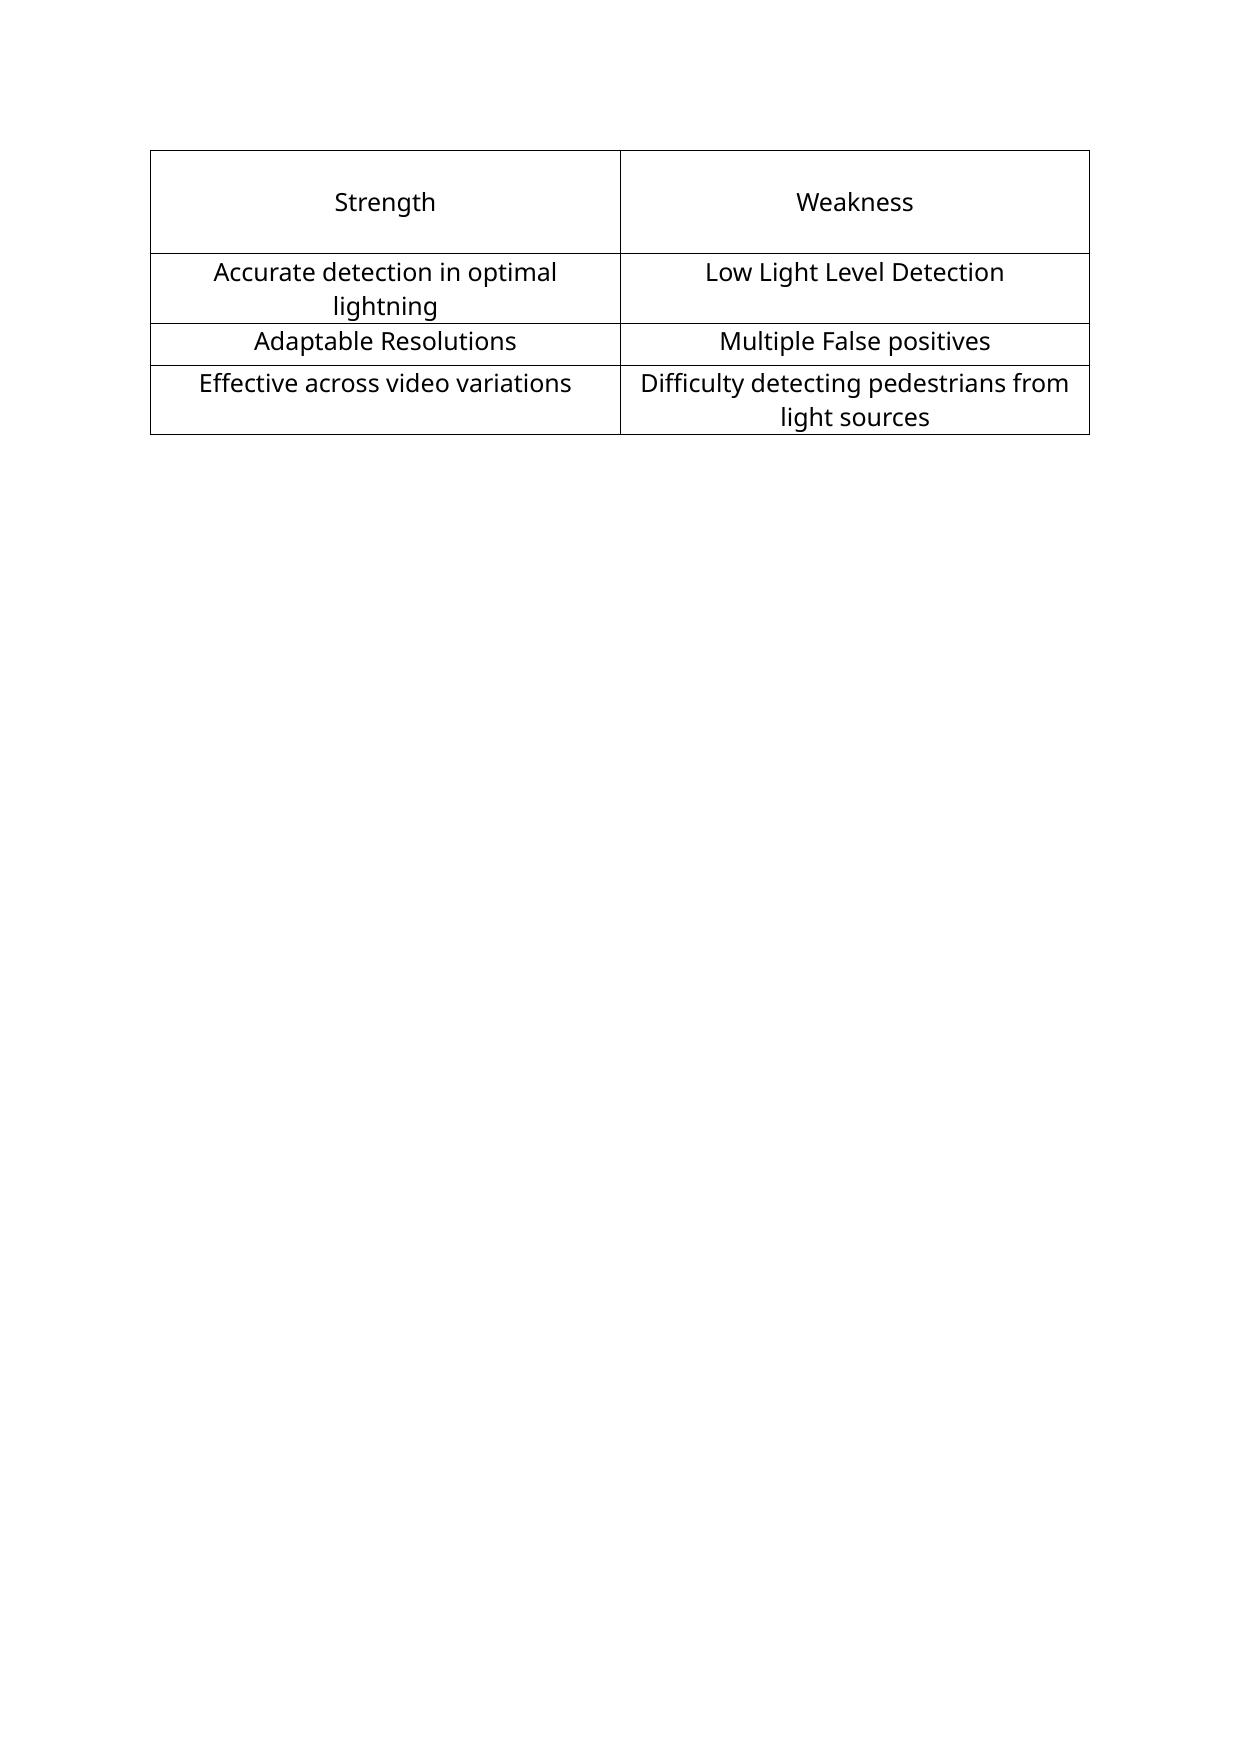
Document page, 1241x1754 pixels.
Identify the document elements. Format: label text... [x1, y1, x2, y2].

table_header Weakness [621, 151, 1089, 253]
table_cell Low Light Level Detection [621, 254, 1089, 322]
table_cell Adaptable Resolutions [151, 324, 620, 365]
table_cell Accurate detection in optimal lightning [151, 254, 620, 322]
table_header Strength [151, 151, 620, 253]
table_cell Multiple False positives [621, 324, 1089, 365]
table_cell Difficulty detecting pedestrians from light sources [621, 366, 1089, 434]
table_cell Effective across video variations [151, 366, 620, 434]
